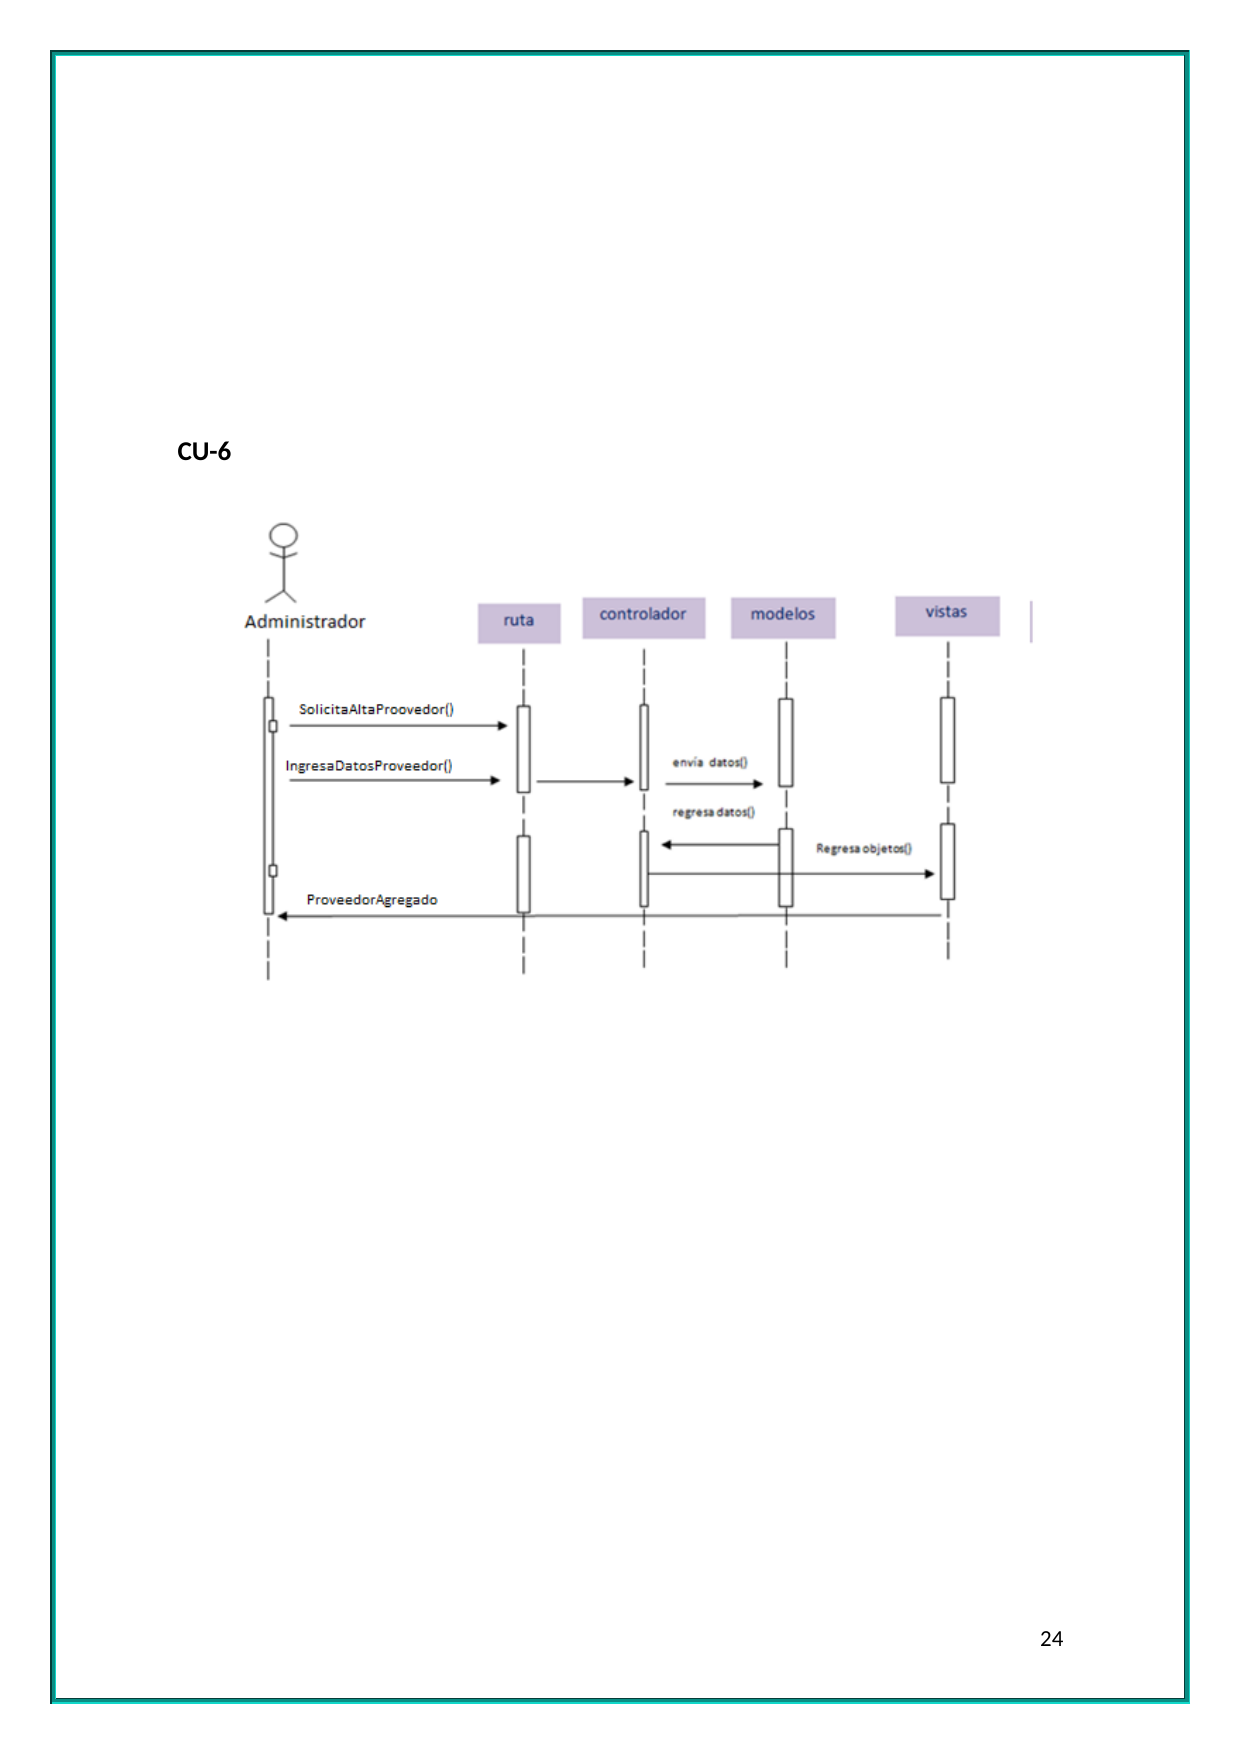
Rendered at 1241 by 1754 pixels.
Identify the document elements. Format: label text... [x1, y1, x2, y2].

picture [177, 483, 1063, 1095]
text CU-6 [177, 434, 1063, 467]
